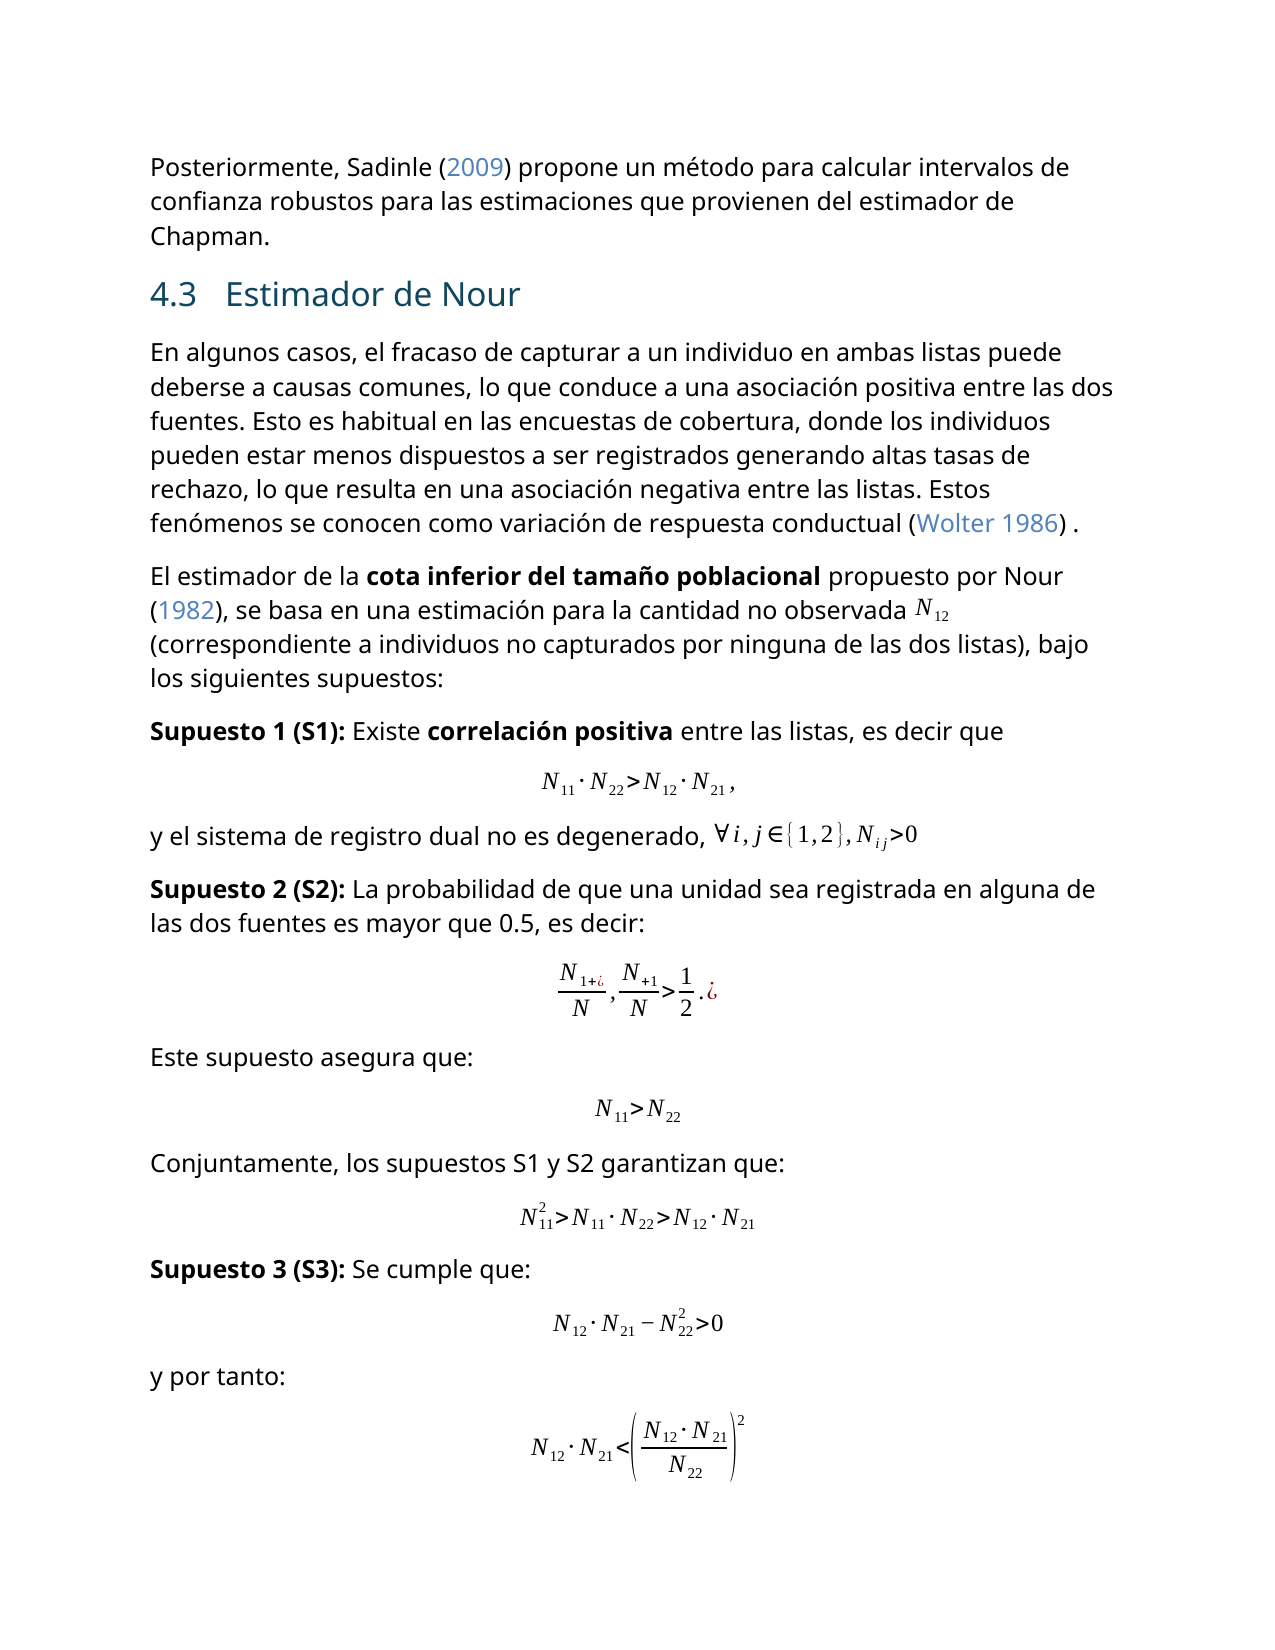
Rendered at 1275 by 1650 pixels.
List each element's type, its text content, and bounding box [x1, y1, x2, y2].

text y el sistema de registro dual no es degenerado, [150, 819, 1125, 853]
text Supuesto 1 (S1): Existe correlación positiva entre las listas, es decir que [150, 713, 1125, 747]
text En algunos casos, el fracaso de capturar a un individuo en ambas listas puede deberse a causas comunes, lo que conduce a una asociación positiva entre las dos fuentes. Esto es habitual en las encuestas de cobertura, donde los individuos pueden estar menos dispuestos a ser registrados generando altas tasas de rechazo, lo que resulta en una asociación negativa entre las listas. Estos fenómenos se conocen como variación de respuesta conductual (Wolter 1986) . [150, 335, 1125, 539]
text Conjuntamente, los supuestos S1 y S2 garantizan que: [150, 1146, 1125, 1180]
subtitle 4.3 Estimador de Nour [150, 271, 1125, 316]
text y por tanto: [150, 1358, 1125, 1393]
text Supuesto 2 (S2): La probabilidad de que una unidad sea registrada en alguna de las dos fuentes es mayor que 0.5, es decir: [150, 872, 1125, 940]
text Este supuesto asegura que: [150, 1040, 1125, 1074]
text Supuesto 3 (S3): Se cumple que: [150, 1252, 1125, 1286]
text El estimador de la cota inferior del tamaño poblacional propuesto por Nour (1982), se basa en una estimación para la cantidad no observada (correspondiente a individuos no capturados por ninguna de las dos listas), bajo los siguientes supuestos: [150, 558, 1125, 694]
text Posteriormente, Sadinle (2009) propone un método para calcular intervalos de confianza robustos para las estimaciones que provienen del estimador de Chapman. [150, 150, 1125, 252]
